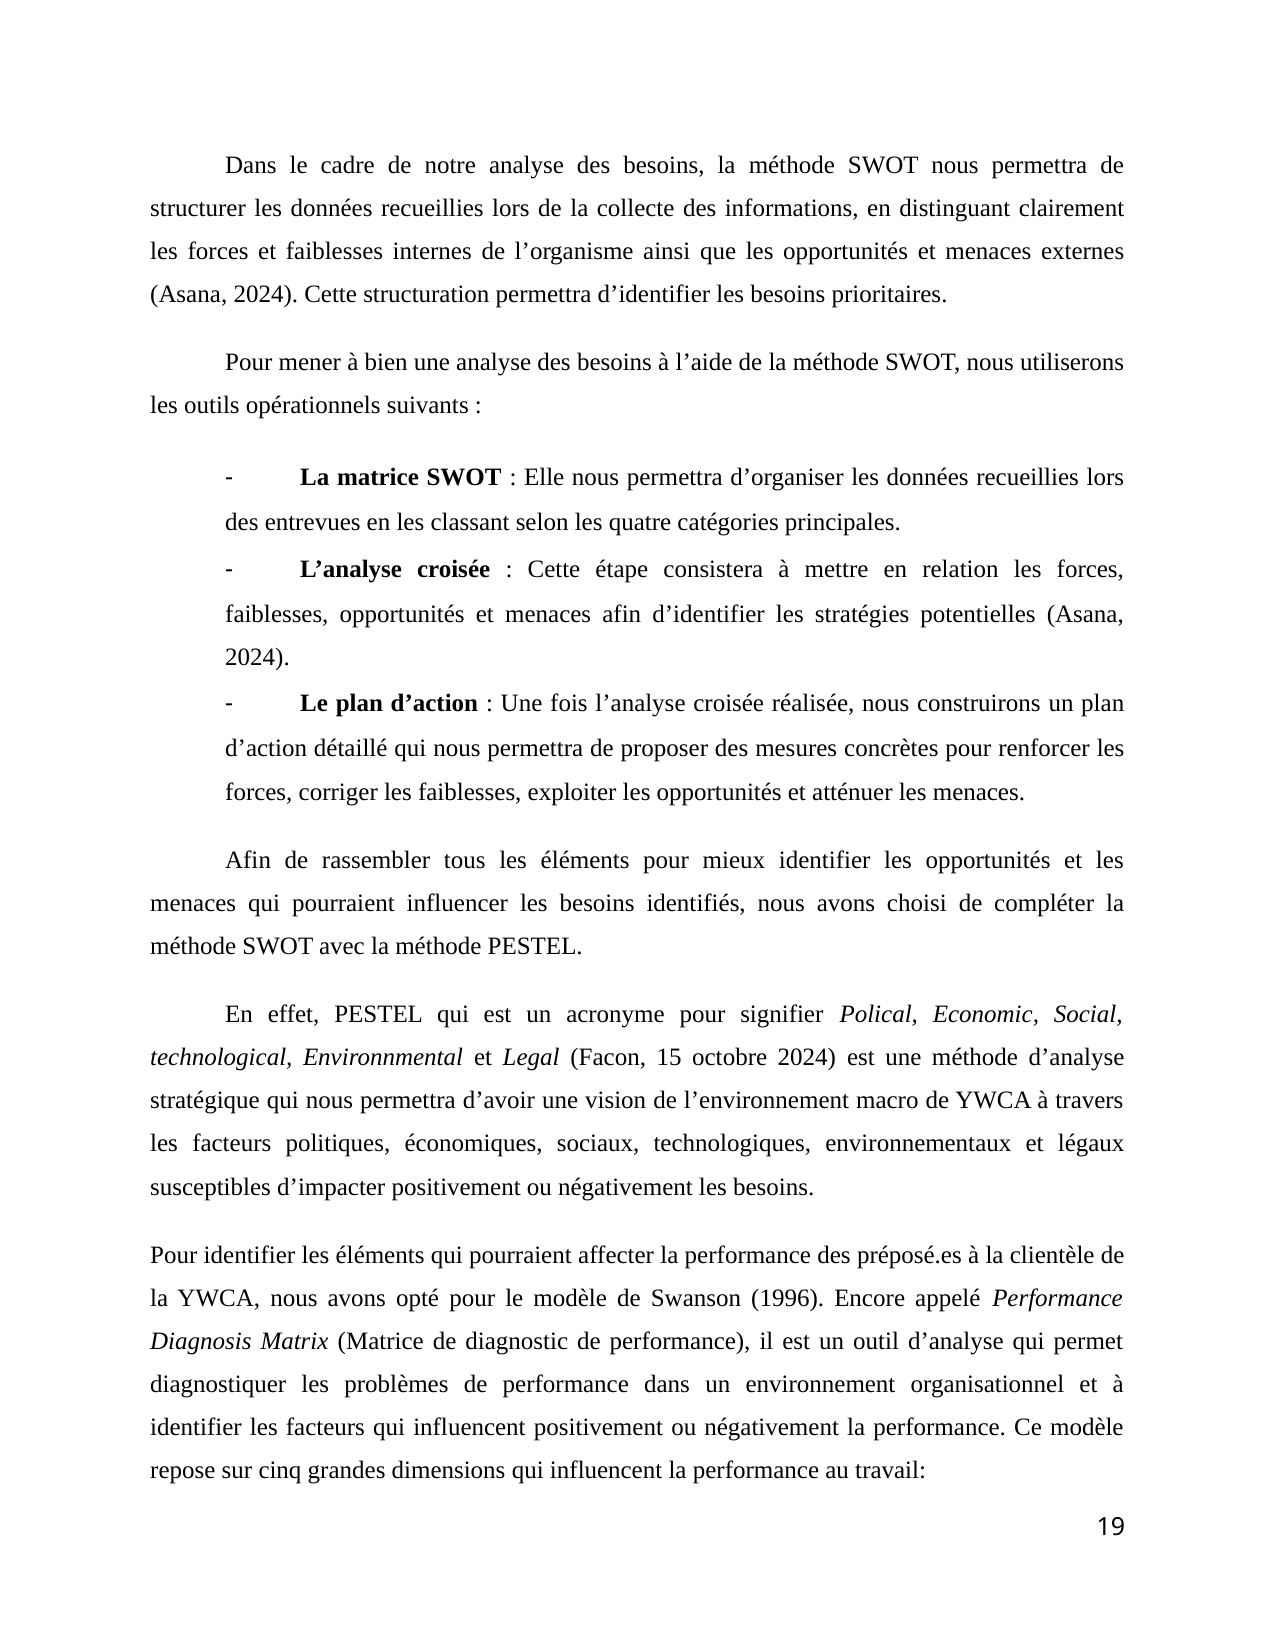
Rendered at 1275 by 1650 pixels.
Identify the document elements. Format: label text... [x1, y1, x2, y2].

text Afin de rassembler tous les éléments pour mieux identifier les opportunités et les menaces qui pourraient influencer les besoins identifiés, nous avons choisi de compléter la méthode SWOT avec la méthode PESTEL. [150, 845, 1125, 960]
text Pour mener à bien une analyse des besoins à l’aide de la méthode SWOT, nous utiliserons les outils opérationnels suivants : [150, 347, 1125, 419]
list L’analyse croisée : Cette étape consistera à mettre en relation les forces, faiblesses, opportunités et menaces afin d’identifier les stratégies potentielles (Asana, 2024). [225, 550, 1125, 671]
text Dans le cadre de notre analyse des besoins, la méthode SWOT nous permettra de structurer les données recueillies lors de la collecte des informations, en distinguant clairement les forces et faiblesses internes de l’organisme ainsi que les opportunités et menaces externes (Asana, 2024). Cette structuration permettra d’identifier les besoins prioritaires. [150, 150, 1125, 308]
list La matrice SWOT : Elle nous permettra d’organiser les données recueillies lors des entrevues en les classant selon les quatre catégories principales. [225, 459, 1125, 536]
list Le plan d’action : Une fois l’analyse croisée réalisée, nous construirons un plan d’action détaillé qui nous permettra de proposer des mesures concrètes pour renforcer les forces, corriger les faiblesses, exploiter les opportunités et atténuer les menaces. [225, 685, 1125, 805]
text Pour identifier les éléments qui pourraient affecter la performance des préposé.es à la clientèle de la YWCA, nous avons opté pour le modèle de Swanson (1996). Encore appelé Performance Diagnosis Matrix (Matrice de diagnostic de performance), il est un outil d’analyse qui permet diagnostiquer les problèmes de performance dans un environnement organisationnel et à identifier les facteurs qui influencent positivement ou négativement la performance. Ce modèle repose sur cinq grandes dimensions qui influencent la performance au travail: [150, 1240, 1125, 1484]
text En effet, PESTEL qui est un acronyme pour signifier Polical, Economic, Social, technological, Environnmental et Legal (Facon, 15 octobre 2024) est une méthode d’analyse stratégique qui nous permettra d’avoir une vision de l’environnement macro de YWCA à travers les facteurs politiques, économiques, sociaux, technologiques, environnementaux et légaux susceptibles d’impacter positivement ou négativement les besoins. [150, 999, 1125, 1200]
